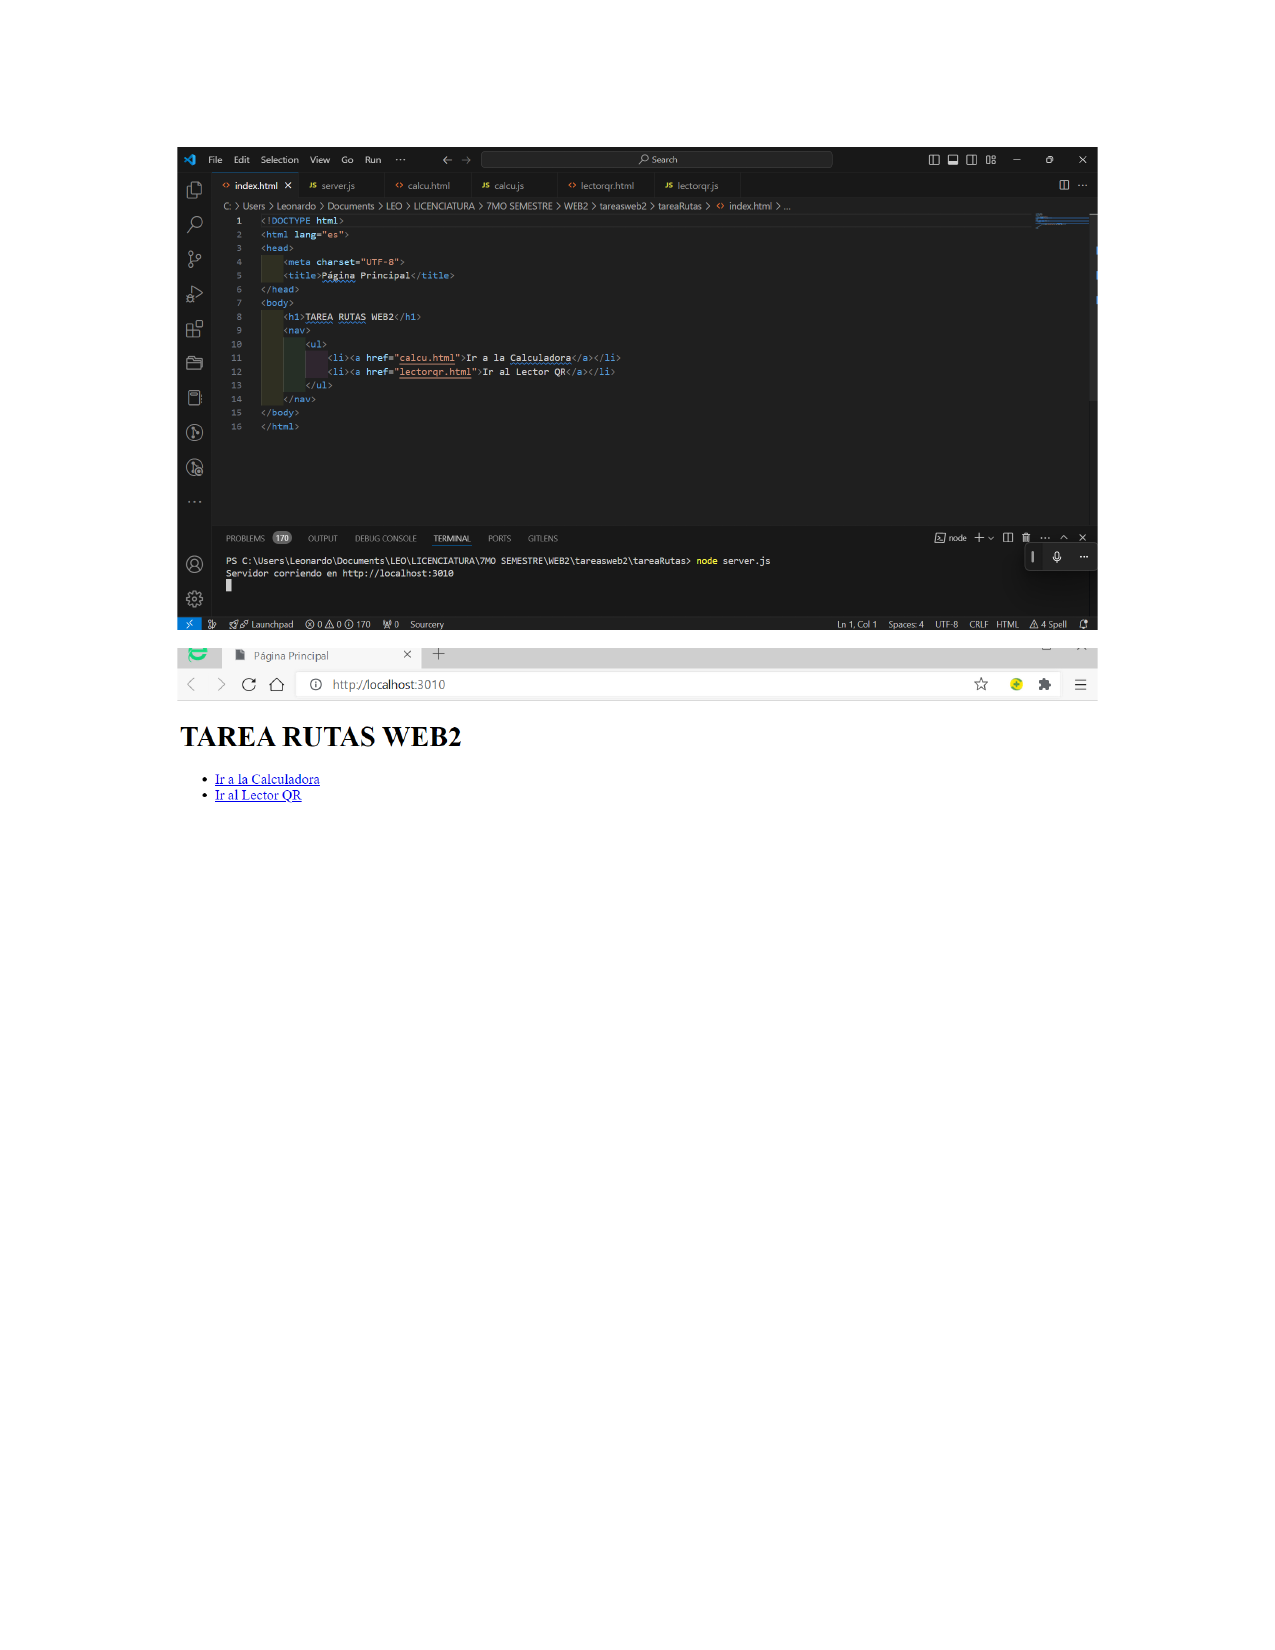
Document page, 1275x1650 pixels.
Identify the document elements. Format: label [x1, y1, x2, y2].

picture [177, 147, 1098, 630]
picture [177, 648, 1098, 1208]
